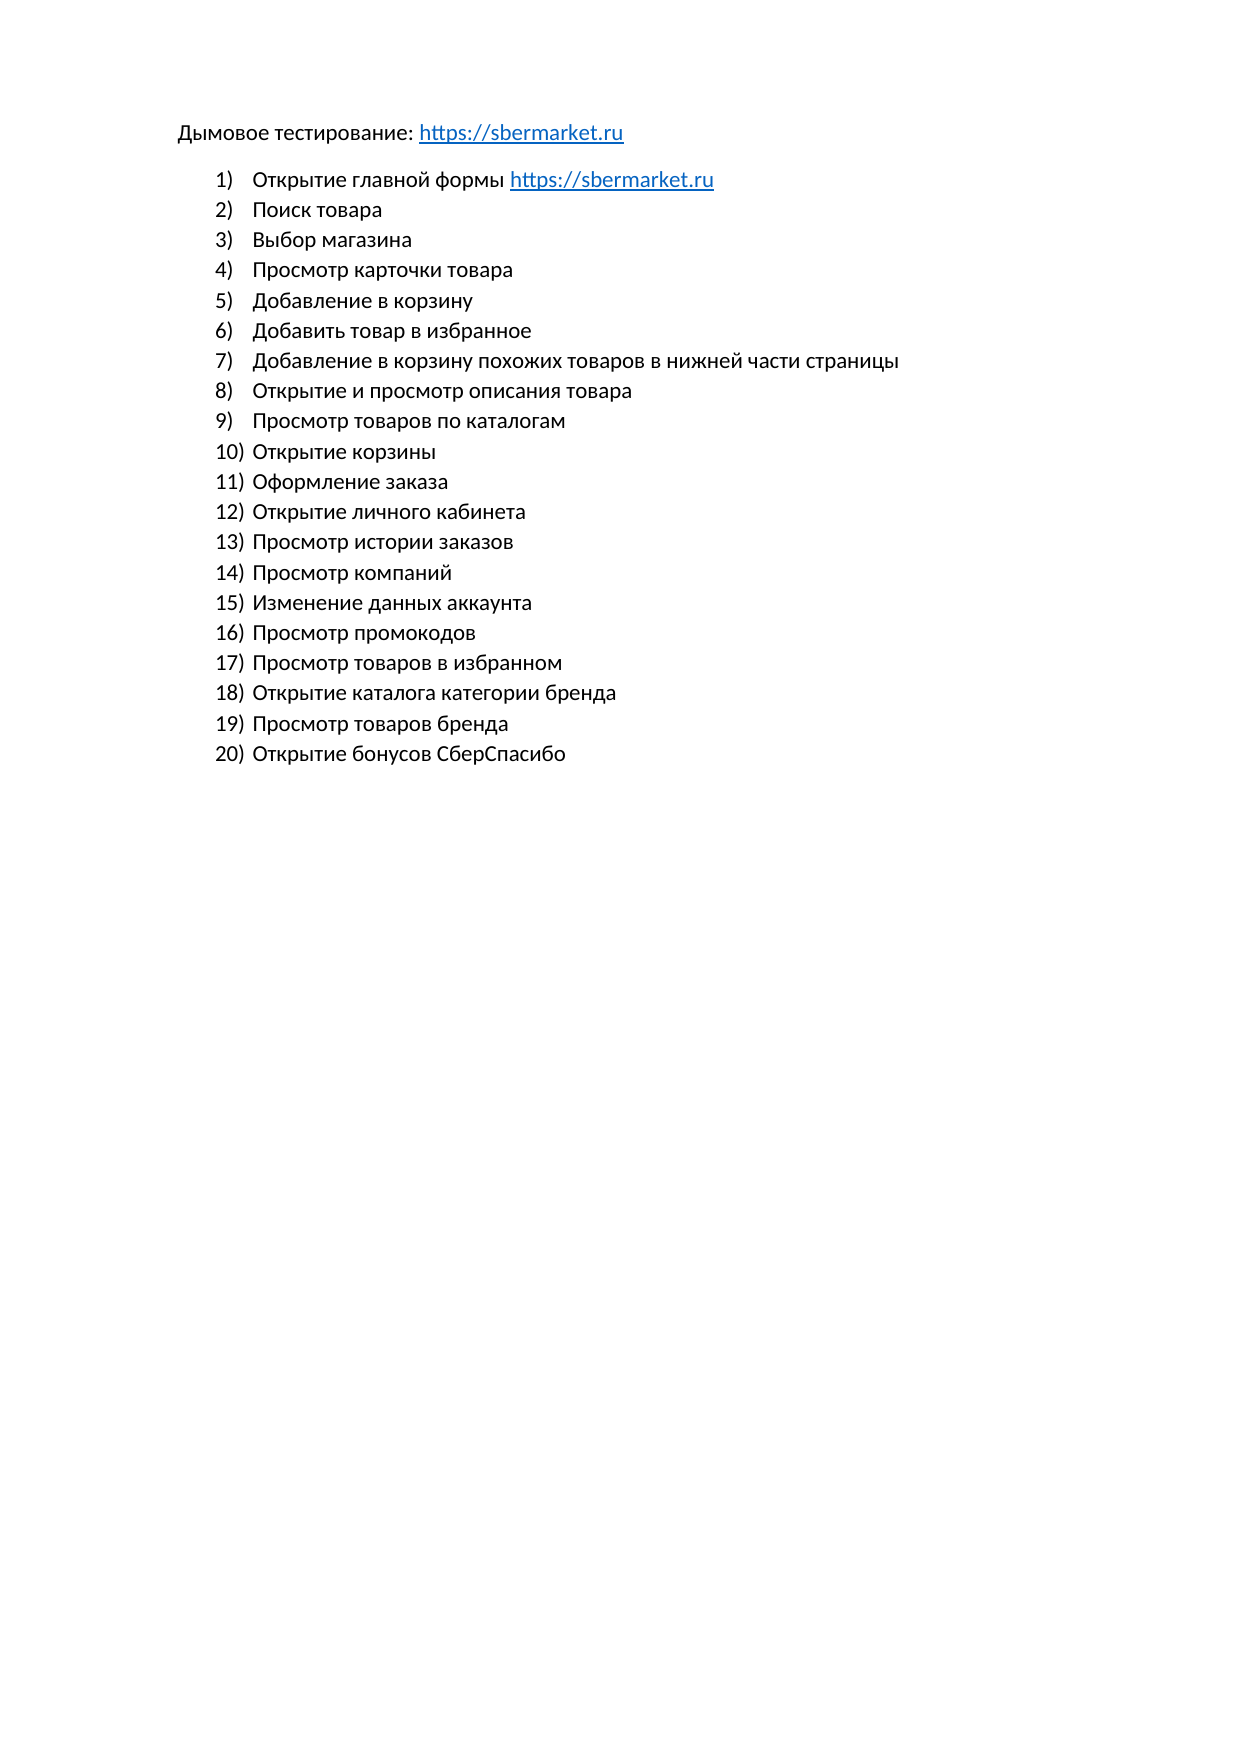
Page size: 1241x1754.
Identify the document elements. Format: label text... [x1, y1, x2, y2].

text Дымовое тестирование: https://sbermarket.ru [177, 118, 1152, 146]
list Открытие главной формы https://sbermarket.ru [215, 165, 1152, 193]
list Просмотр истории заказов [215, 527, 1152, 556]
list Оформление заказа [215, 467, 1152, 495]
list Выбор магазина [215, 225, 1152, 253]
list Просмотр товаров бренда [215, 709, 1152, 737]
list Просмотр промокодов [215, 618, 1152, 646]
list Добавление в корзину [215, 286, 1152, 314]
list Добавление в корзину похожих товаров в нижней части страницы [215, 346, 1152, 374]
list Поиск товара [215, 195, 1152, 223]
list Открытие и просмотр описания товара [215, 376, 1152, 404]
list Просмотр карточки товара [215, 256, 1152, 284]
list Открытие каталога категории бренда [215, 678, 1152, 707]
list Добавить товар в избранное [215, 316, 1152, 344]
list Просмотр товаров в избранном [215, 648, 1152, 676]
list Открытие бонусов СберСпасибо [215, 739, 1152, 767]
list Открытие личного кабинета [215, 497, 1152, 525]
list Открытие корзины [215, 437, 1152, 465]
list Изменение данных аккаунта [215, 588, 1152, 616]
list Просмотр компаний [215, 558, 1152, 586]
list Просмотр товаров по каталогам [215, 407, 1152, 435]
